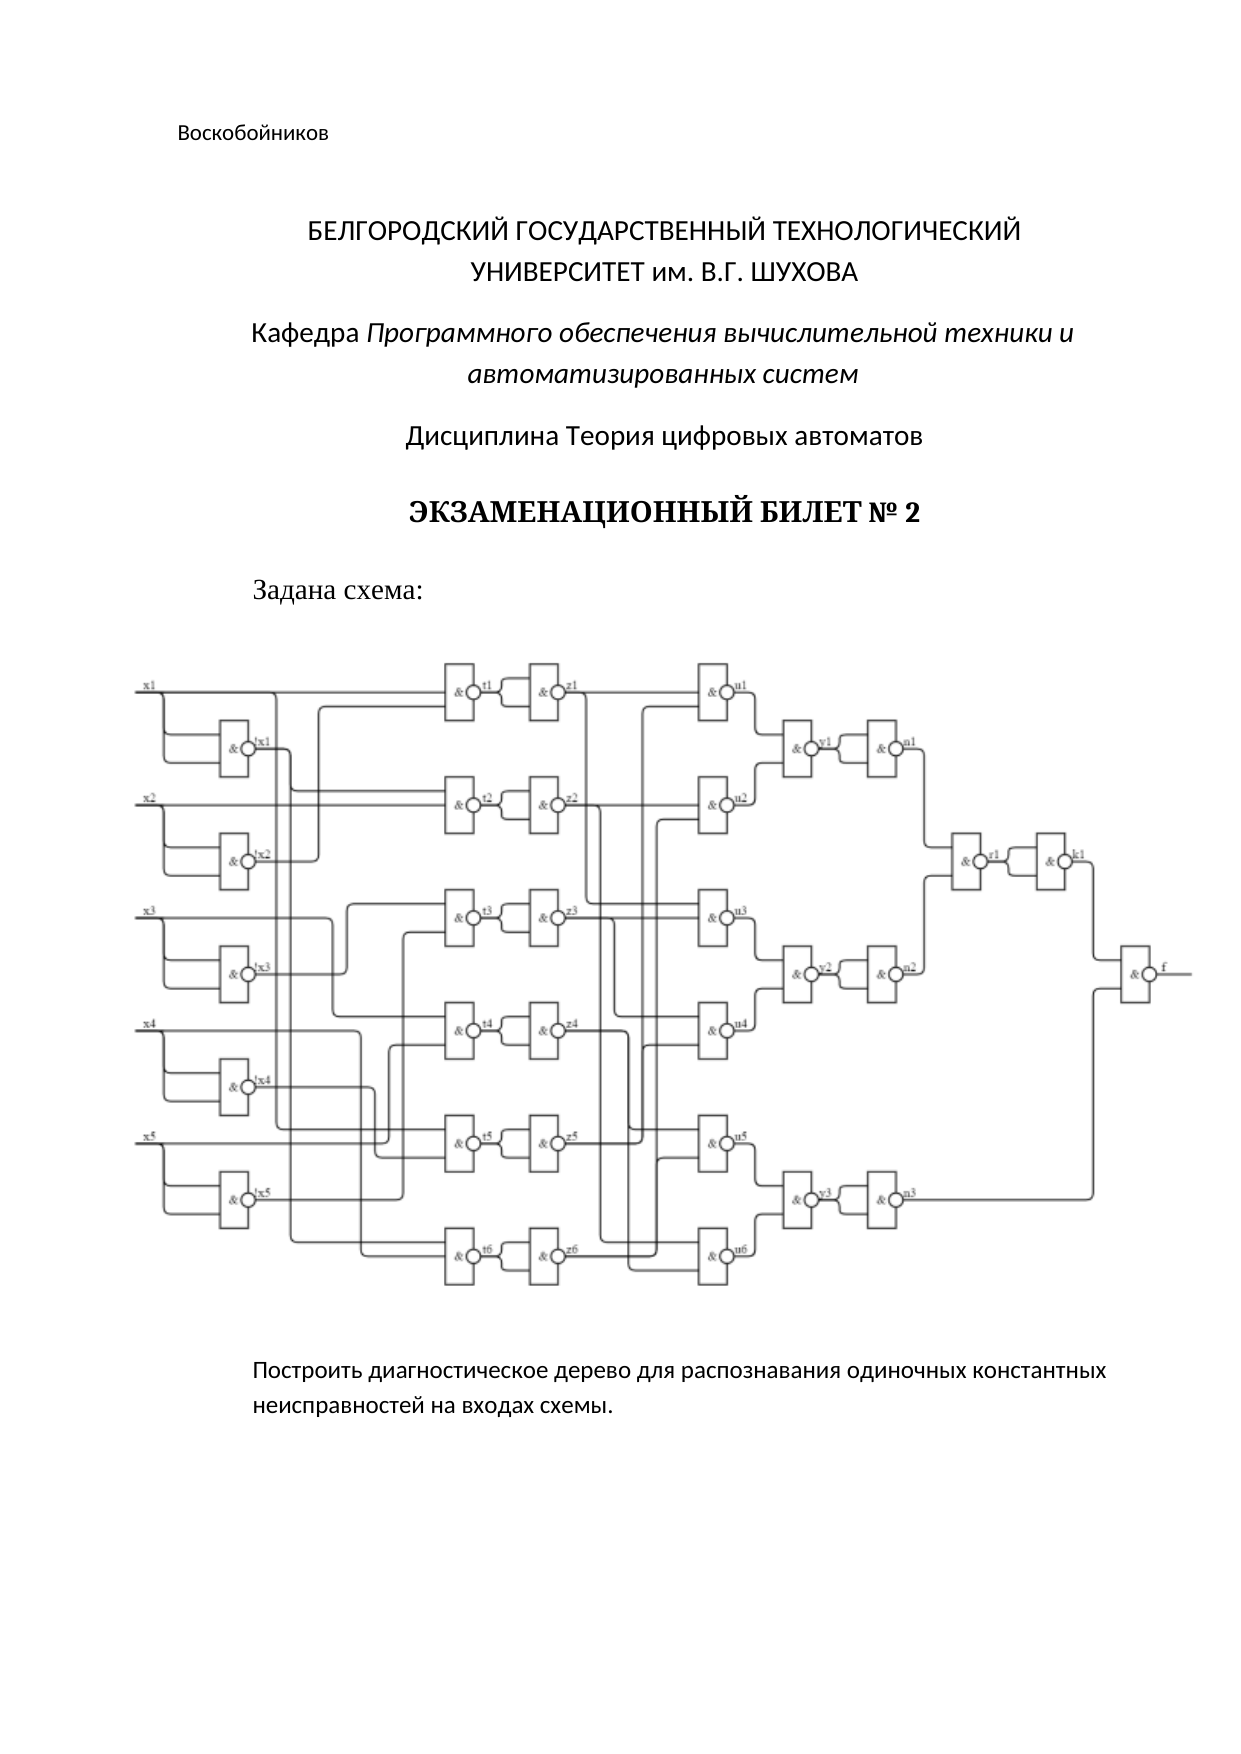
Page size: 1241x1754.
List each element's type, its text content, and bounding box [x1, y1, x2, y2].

text БЕЛГОРОДСКИЙ ГОСУДАРСТВЕННЫЙ ТЕХНОЛОГИЧЕСКИЙ УНИВЕРСИТЕТ им. В.Г. ШУХОВА [177, 212, 1152, 288]
text Кафедра Программного обеспечения вычислительной техники и автоматизированных систем [177, 314, 1152, 391]
text ЭКЗАМЕНАЦИОННЫЙ БИЛЕТ № 2 [177, 496, 1152, 529]
text Воскобойников [177, 118, 1152, 146]
picture [118, 610, 1241, 1350]
text Задана схема: [252, 572, 1152, 605]
text Дисциплина Теория цифровых автоматов [177, 417, 1152, 453]
text Построить диагностическое дерево для распознавания одиночных константных неисправностей на входах схемы. [252, 1354, 1152, 1419]
